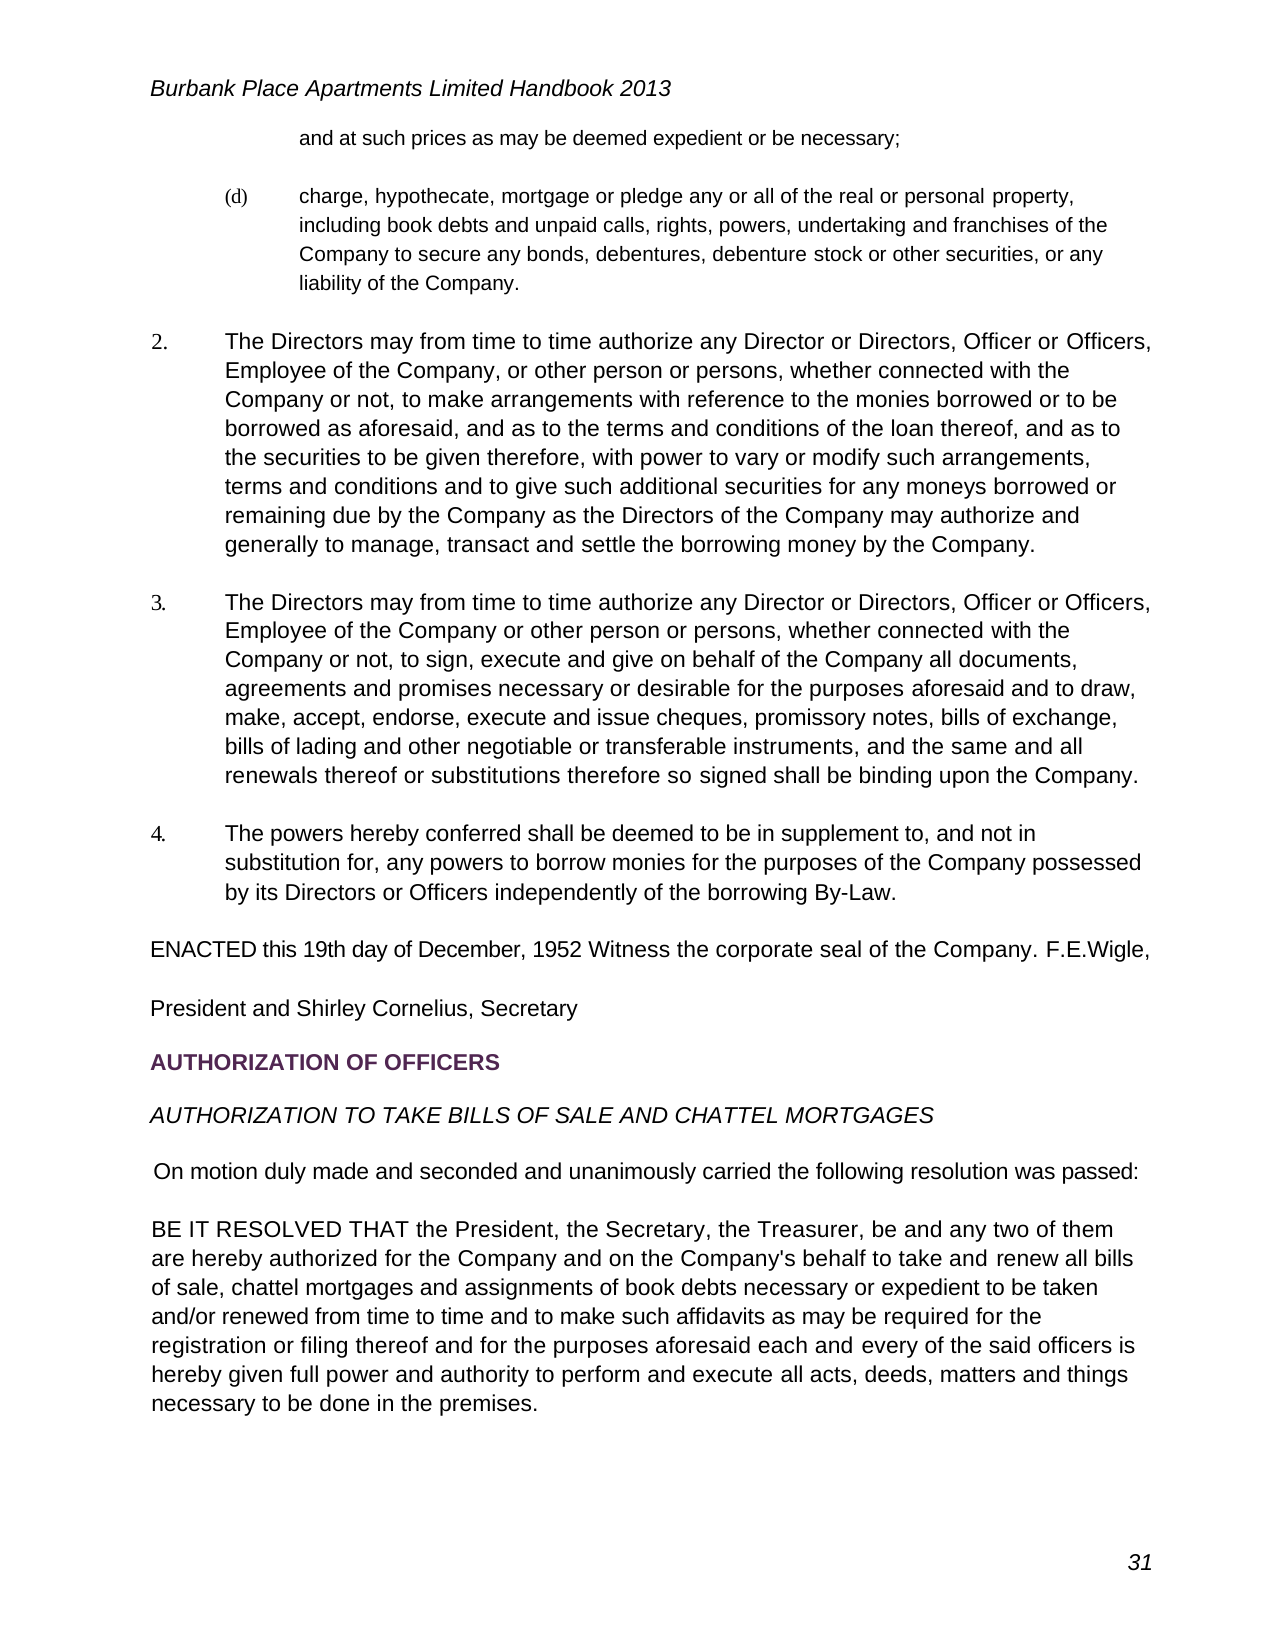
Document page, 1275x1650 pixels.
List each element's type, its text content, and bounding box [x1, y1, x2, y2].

list The Directors may from time to time authorize any Director or Directors, Officer or Officers, Employee of the Company or other person or persons, whether connected with the Company or not, to sign, execute and give on behalf of the Company all documents, agreements and promises necessary or desirable for the purposes aforesaid and to draw, make, accept, endorse, execute and issue cheques, promissory notes, bills of exchange, bills of lading and other negotiable or transferable instruments, and the same and all renewals thereof or substitutions therefore so signed shall be binding upon the Company. [151, 587, 1153, 789]
text AUTHORIZATION TO TAKE BILLS OF SALE AND CHATTEL MORTGAGES [150, 1102, 1153, 1128]
list The powers hereby conferred shall be deemed to be in supplement to, and not in substitution for, any powers to borrow monies for the purposes of the Company possessed by its Directors or Officers independently of the borrowing By-Law. [151, 817, 1153, 906]
text BE IT RESOLVED THAT the President, the Secretary, the Treasurer, be and any two of them are hereby authorized for the Company and on the Company's behalf to take and renew all bills of sale, chattel mortgages and assignments of book debts necessary or expedient to be taken and/or renewed from time to time and to make such affidavits as may be required for the registration or filing thereof and for the purposes aforesaid each and every of the said officers is hereby given full power and authority to perform and execute all acts, deeds, matters and things necessary to be done in the premises. [151, 1214, 1153, 1417]
text On motion duly made and seconded and unanimously carried the following resolution was passed: [153, 1156, 1153, 1185]
list charge, hypothecate, mortgage or pledge any or all of the real or personal property, including book debts and unpaid calls, rights, powers, undertaking and franchises of the Company to secure any bonds, debentures, debenture stock or other securities, or any liability of the Company. [224, 181, 1153, 297]
subtitle AUTHORIZATION OF OFFICERS [150, 1049, 1153, 1075]
text ENACTED this 19th day of December, 1952 Witness the corporate seal of the Company. F.E.Wigle, President and Shirley Cornelius, Secretary [150, 911, 1150, 1028]
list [224, 122, 1153, 151]
list The Directors may from time to time authorize any Director or Directors, Officer or Officers, Employee of the Company, or other person or persons, whether connected with the Company or not, to make arrangements with reference to the monies borrowed or to be borrowed as aforesaid, and as to the terms and conditions of the loan thereof, and as to the securities to be given therefore, with power to vary or modify such arrangements, terms and conditions and to give such additional securities for any moneys borrowed or remaining due by the Company as the Directors of the Company may authorize and generally to manage, transact and settle the borrowing money by the Company. [151, 326, 1153, 558]
